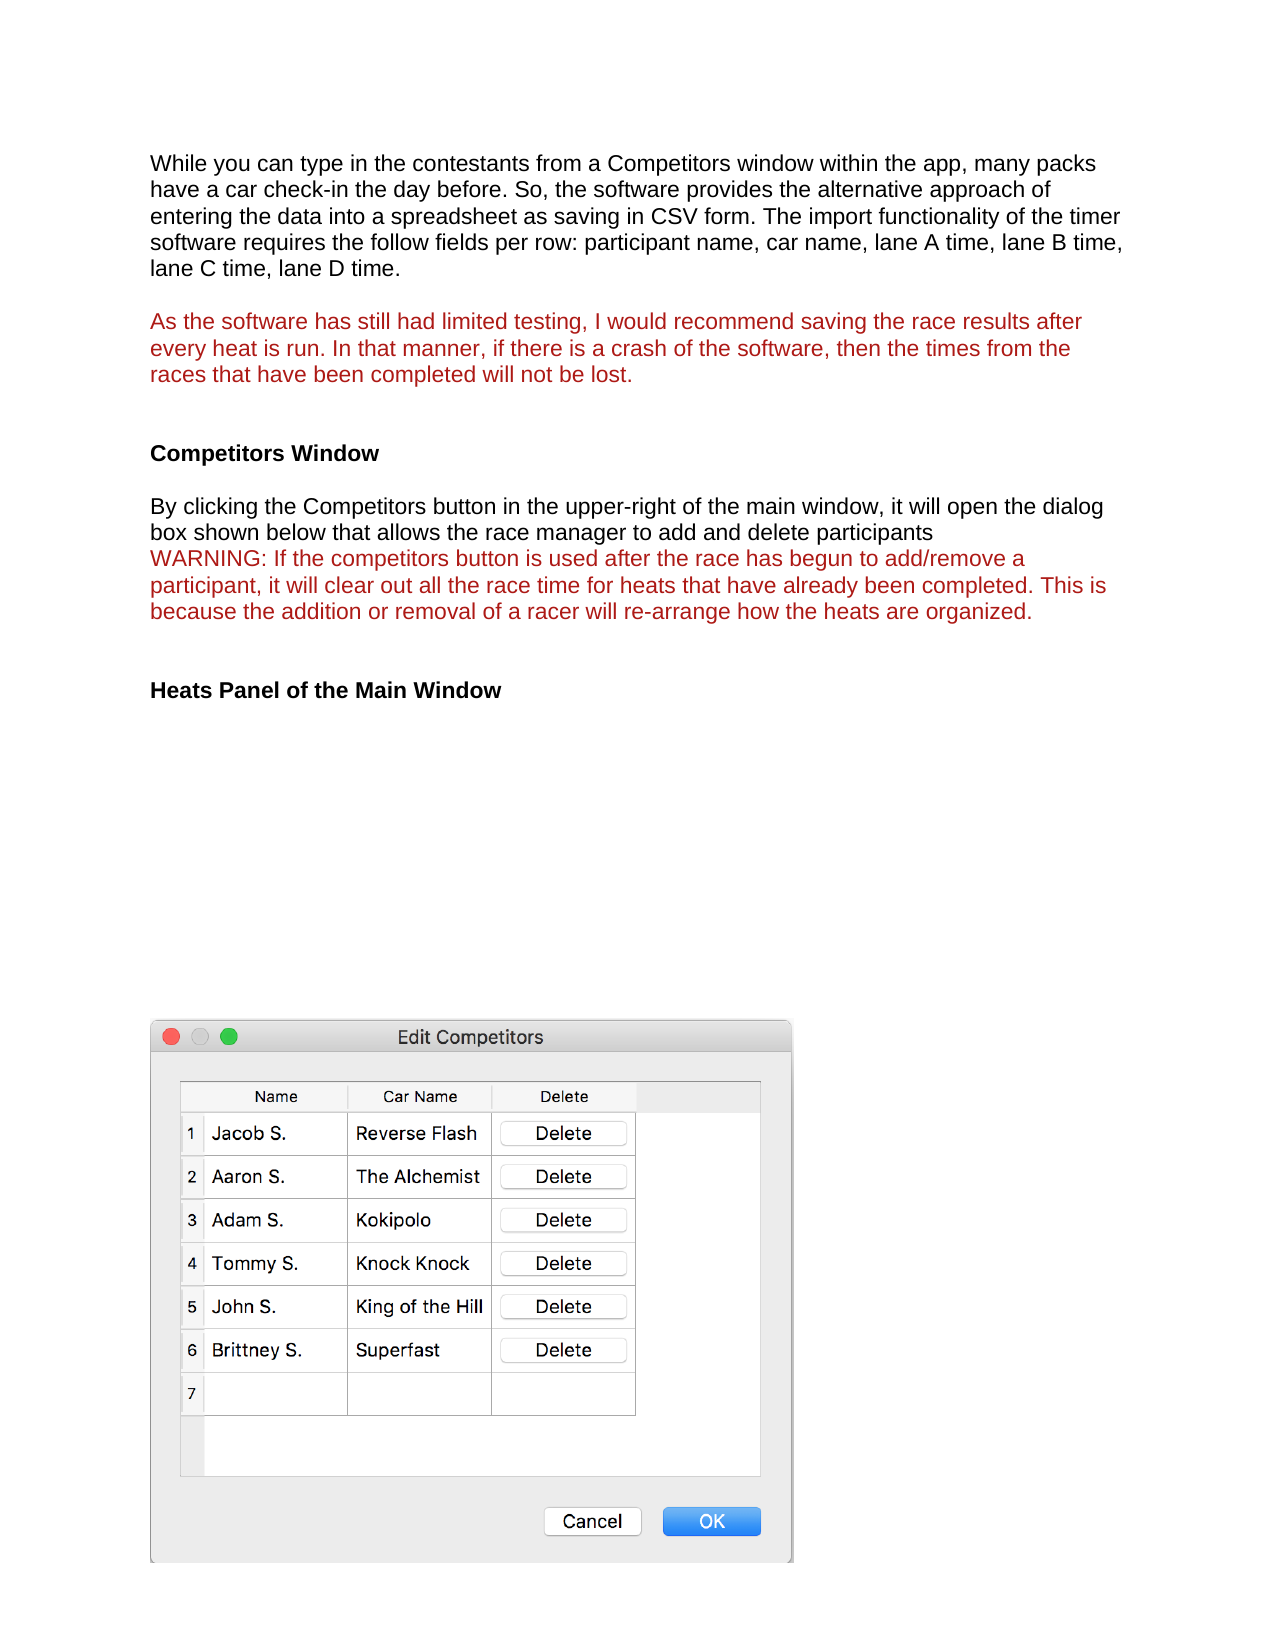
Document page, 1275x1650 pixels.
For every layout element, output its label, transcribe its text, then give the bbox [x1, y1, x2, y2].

text While you can type in the contestants from a Competitors window within the app, many packs have a car check-in the day before. So, the software provides the alternative approach of entering the data into a spreadsheet as saving in CSV form. The import functionality of the timer software requires the follow fields per row: participant name, car name, lane A time, lane B time, lane C time, lane D time. [150, 150, 1125, 282]
text WARNING: If the competitors button is used after the race has begun to add/remove a participant, it will clear out all the race time for heats that have already been completed. This is because the addition or removal of a racer will re-arrange how the heats are organized. [150, 545, 1125, 624]
text Competitors Window [150, 440, 1125, 466]
picture [150, 1018, 794, 1563]
text Heats Panel of the Main Window [150, 677, 1125, 703]
text By clicking the Competitors button in the upper-right of the main window, it will open the dialog box shown below that allows the race manager to add and delete participants [150, 493, 1125, 545]
text As the software has still had limited testing, I would recommend saving the race results after every heat is run. In that manner, if there is a crash of the software, then the times from the races that have been completed will not be lost. [150, 308, 1125, 387]
